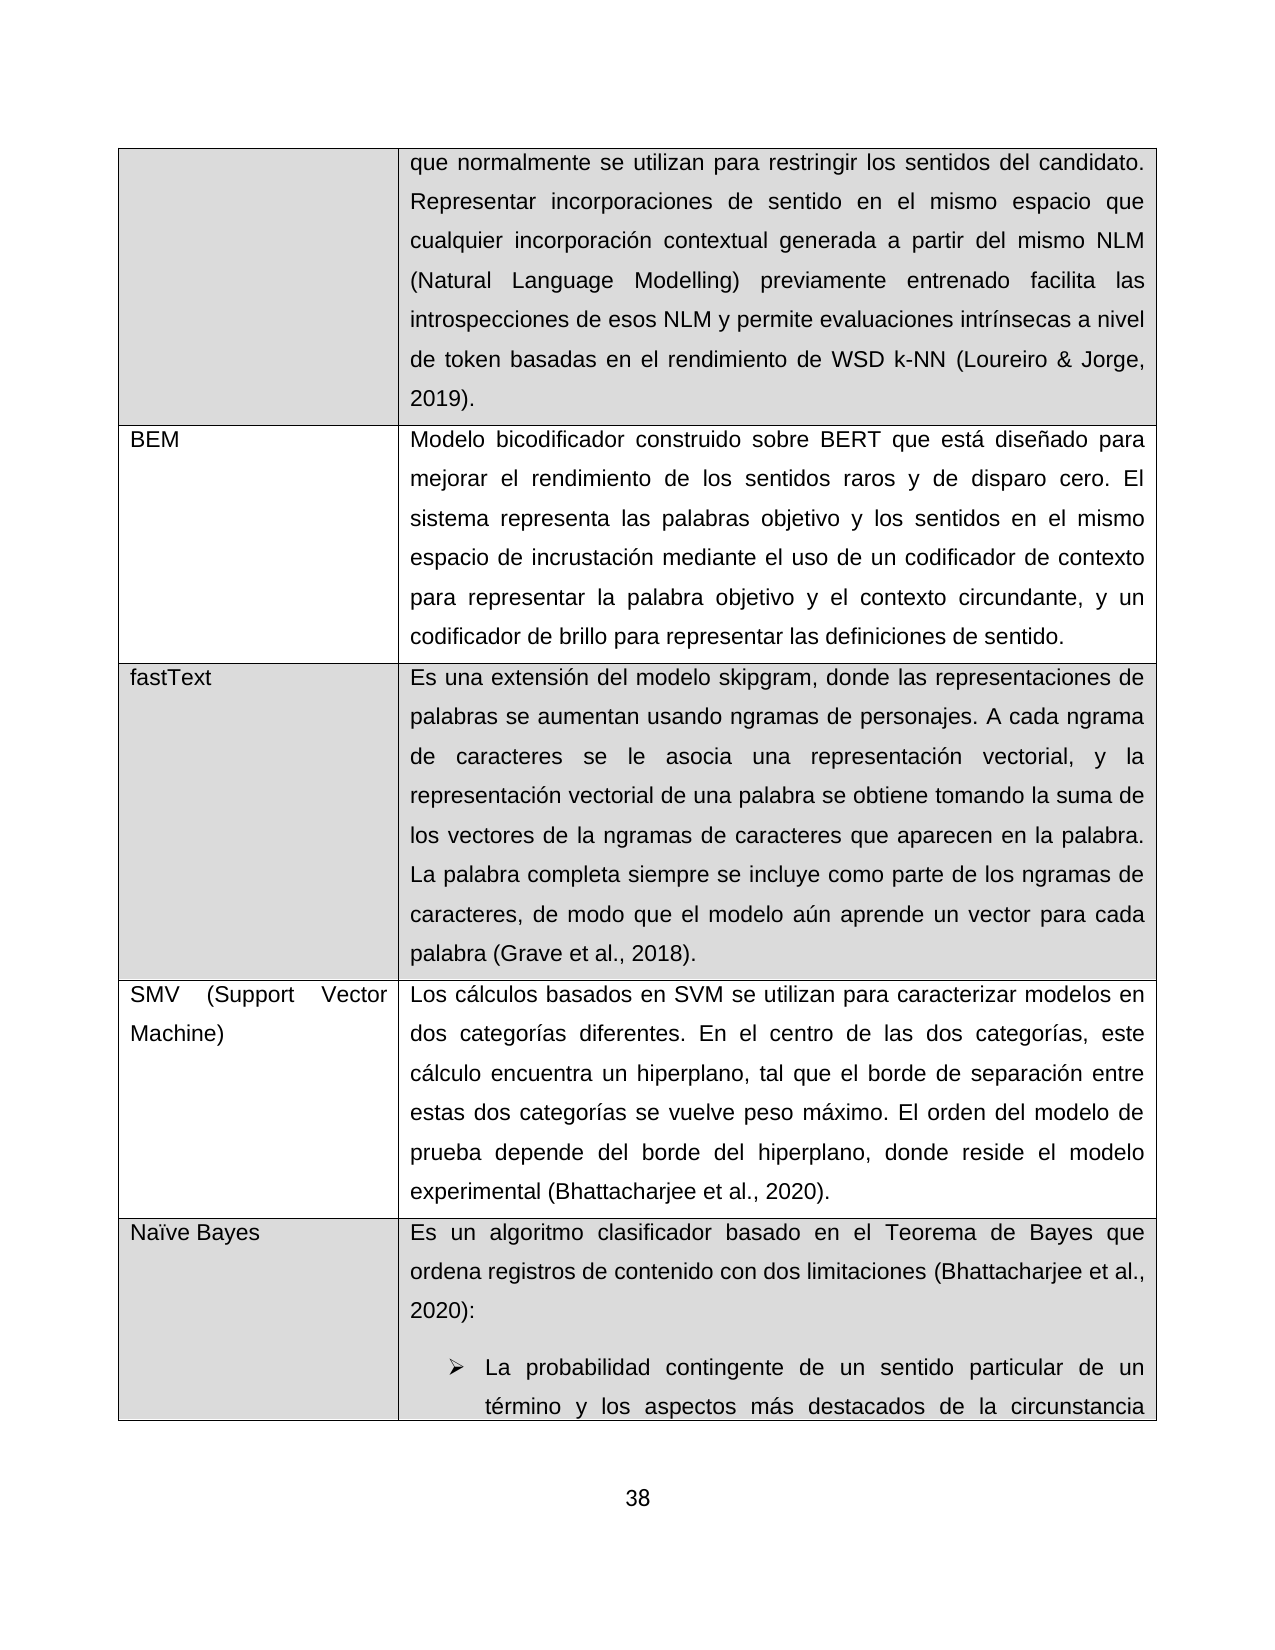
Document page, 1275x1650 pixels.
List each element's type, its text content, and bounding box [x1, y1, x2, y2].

table_cell SMV (Support Vector Machine) [119, 981, 398, 1217]
table_cell Naïve Bayes [119, 1219, 398, 1419]
table_cell fastText [119, 664, 398, 979]
table_cell LMMS [119, 149, 398, 425]
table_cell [399, 149, 1156, 425]
table_cell Los cálculos basados ​​en SVM se utilizan para caracterizar modelos en dos categorías diferentes. En el centro de las dos categorías, este cálculo encuentra un hiperplano, tal que el borde de separación entre estas dos categorías se vuelve peso máximo. El orden del modelo de prueba depende del borde del hiperplano, donde reside el modelo experimental (Bhattacharjee et al., 2020). [399, 981, 1156, 1217]
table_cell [399, 1219, 1156, 1419]
table_cell Es una extensión del modelo skipgram, donde las representaciones de palabras se aumentan usando ngramas de personajes. A cada ngrama de caracteres se le asocia una representación vectorial, y la representación vectorial de una palabra se obtiene tomando la suma de los vectores de la ngramas de caracteres que aparecen en la palabra. La palabra completa siempre se incluye como parte de los ngramas de caracteres, de modo que el modelo aún aprende un vector para cada palabra (Grave et al., 2018). [399, 664, 1156, 979]
table_cell BEM [119, 426, 398, 663]
table_cell Modelo bicodificador construido sobre BERT que está diseñado para mejorar el rendimiento de los sentidos raros y de disparo cero. El sistema representa las palabras objetivo y los sentidos en el mismo espacio de incrustación mediante el uso de un codificador de contexto para representar la palabra objetivo y el contexto circundante, y un codificador de brillo para representar las definiciones de sentido. [399, 426, 1156, 663]
